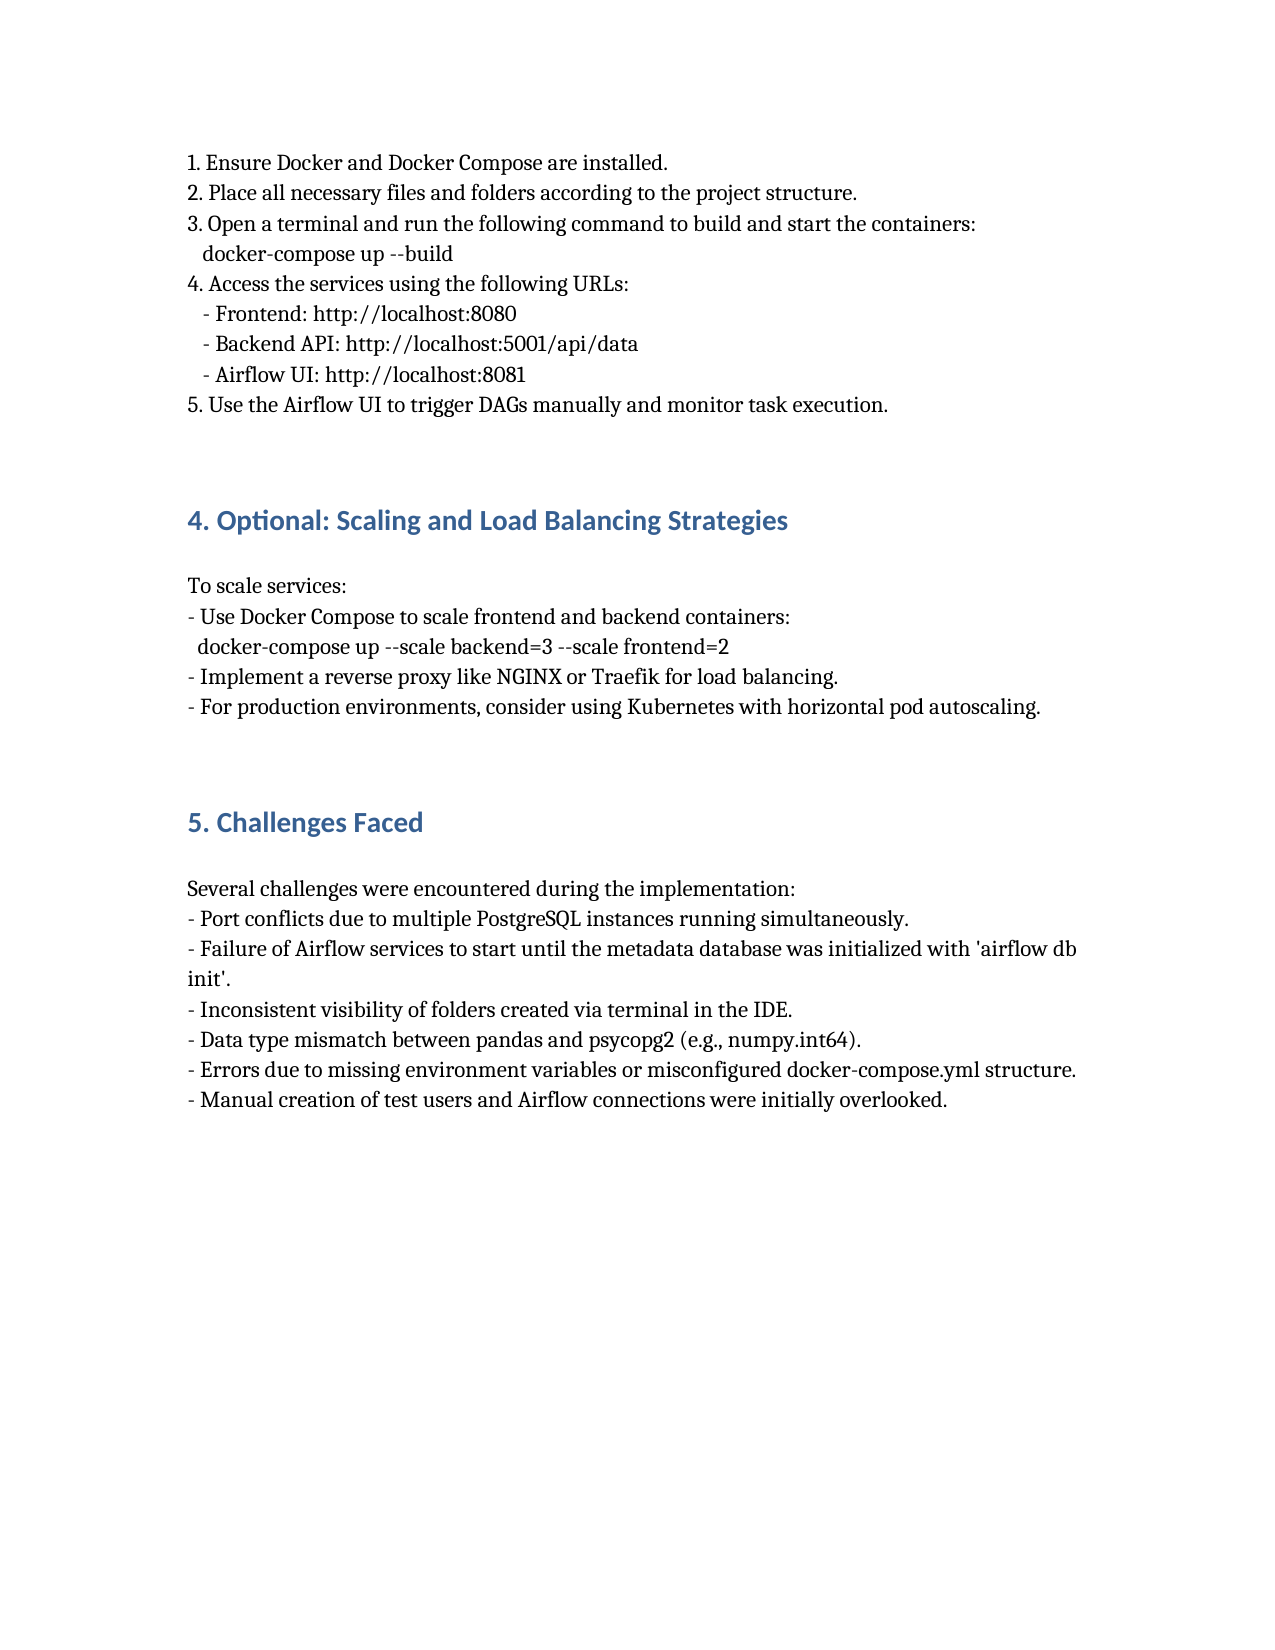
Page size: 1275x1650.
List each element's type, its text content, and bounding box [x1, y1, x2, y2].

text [187, 150, 1087, 448]
subtitle 5. Challenges Faced [187, 804, 1087, 840]
text To scale services: - Use Docker Compose to scale frontend and backend containers: docker-compose up --scale backend=3 --scale frontend=2 - Implement a reverse proxy like NGINX or Traefik for load balancing. - For production environments, consider using Kubernetes with horizontal pod autoscaling. [187, 543, 1087, 751]
text Several challenges were encountered during the implementation: - Port conflicts due to multiple PostgreSQL instances running simultaneously. - Failure of Airflow services to start until the metadata database was initialized with 'airflow db init'. - Inconsistent visibility of folders created via terminal in the IDE. - Data type mismatch between pandas and psycopg2 (e.g., numpy.int64). - Errors due to missing environment variables or misconfigured docker-compose.yml structure. - Manual creation of test users and Airflow connections were initially overlooked. [187, 845, 1087, 1144]
subtitle 4. Optional: Scaling and Load Balancing Strategies [187, 502, 1087, 538]
